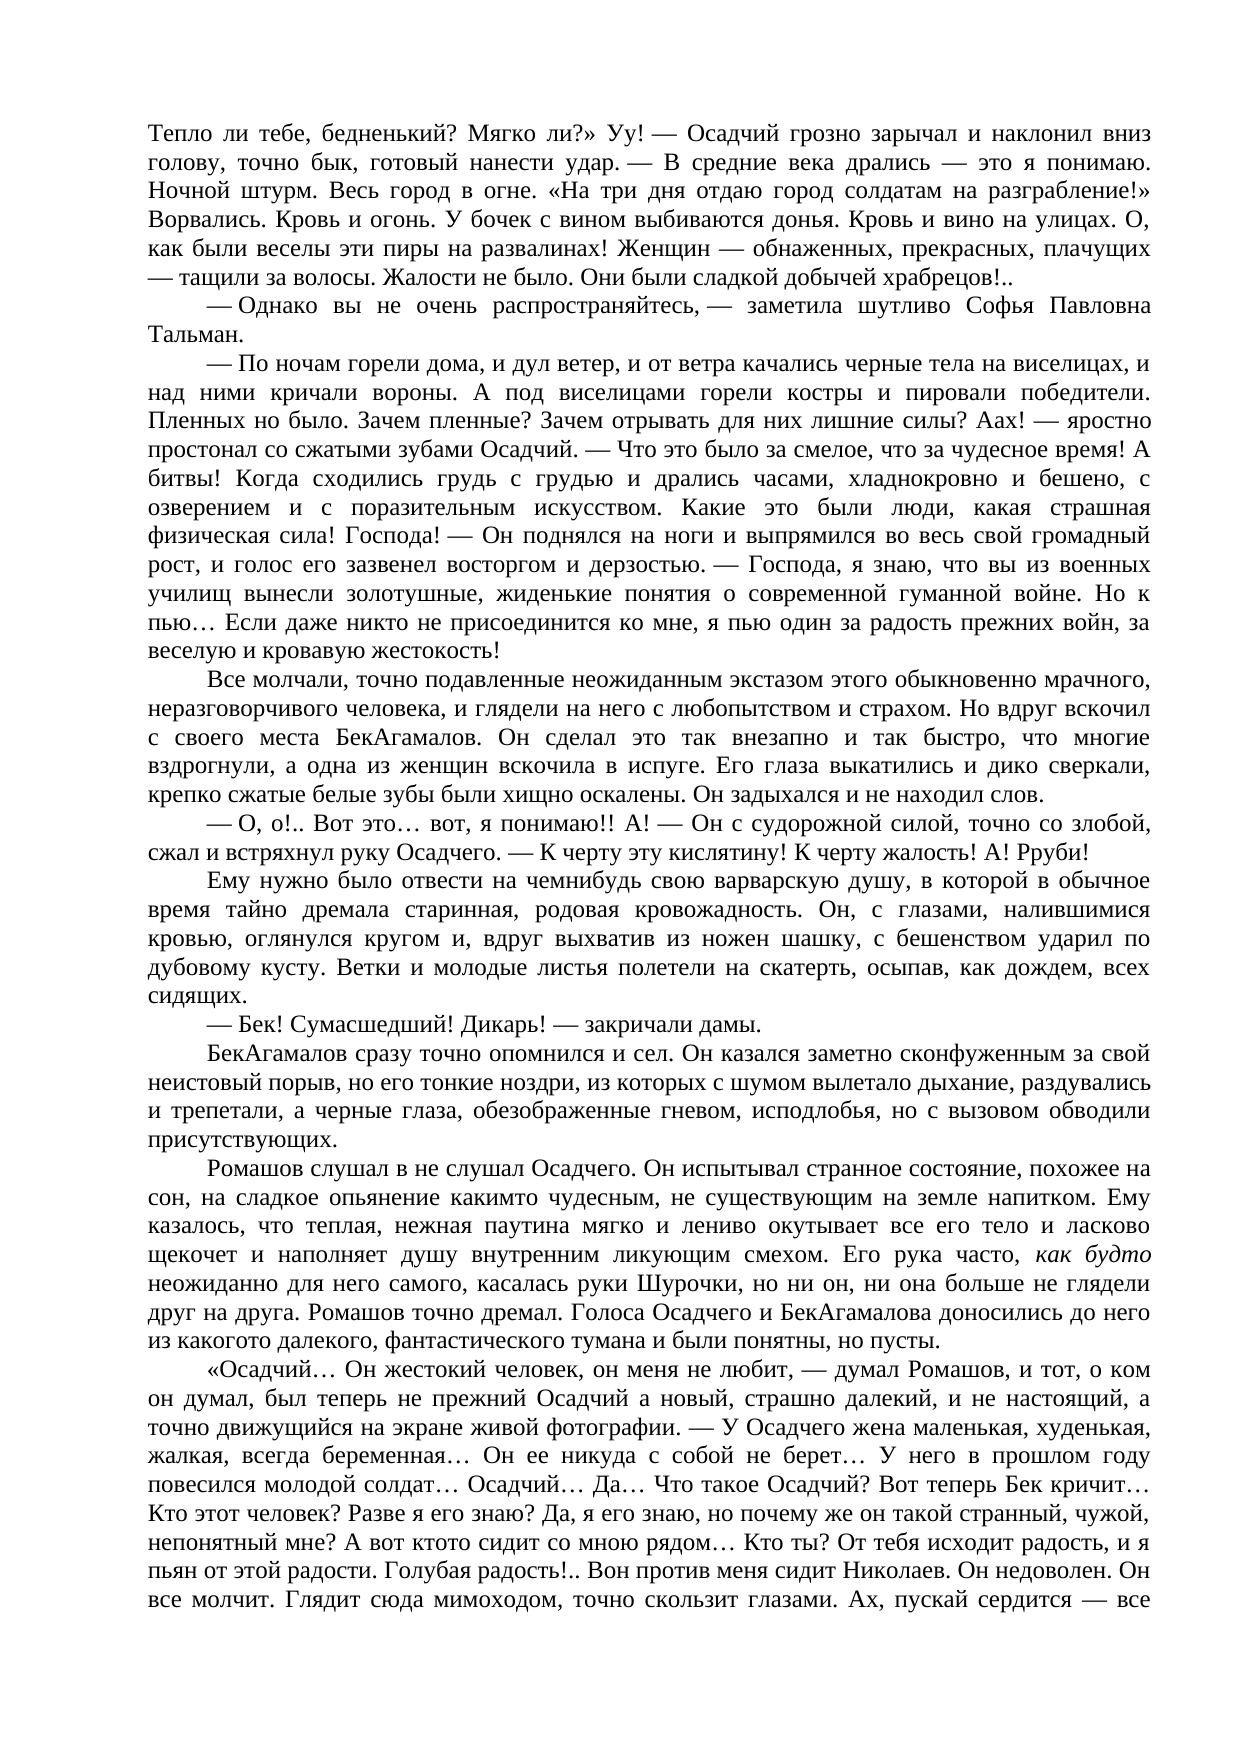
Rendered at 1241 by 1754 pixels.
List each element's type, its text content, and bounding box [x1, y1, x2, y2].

text БекАгамалов сразу точно опомнился и сел. Он казался заметно сконфуженным за свой неистовый порыв, но его тонкие ноздри, из которых с шумом вылетало дыхание, раздувались и трепетали, а черные глаза, обезображенные гневом, исподлобья, но с вызовом обводили присутствующих. [148, 1038, 1152, 1153]
text — О, о!.. Вот это… вот, я понимаю!! А! — Он с судорожной силой, точно со злобой, сжал и встряхнул руку Осадчего. — К черту эту кислятину! К черту жалость! А! Рруби! [148, 808, 1152, 866]
text Ему нужно было отвести на чемнибудь свою варварскую душу, в которой в обычное время тайно дремала старинная, родовая кровожадность. Он, с глазами, налившимися кровью, оглянулся кругом и, вдруг выхватив из ножен шашку, с бешенством ударил по дубовому кусту. Ветки и молодые листья полетели на скатерть, осыпав, как дождем, всех сидящих. [148, 866, 1152, 1009]
text — Бек! Сумасшедший! Дикарь! — закричали дамы. [148, 1009, 1152, 1038]
text — По ночам горели дома, и дул ветер, и от ветра качались черные тела на виселицах, и над ними кричали вороны. А под виселицами горели костры и пировали победители. Пленных но было. Зачем пленные? Зачем отрывать для них лишние силы? Аах! — яростно простонал со сжатыми зубами Осадчий. — Что это было за смелое, что за чудесное время! А битвы! Когда сходились грудь с грудью и дрались часами, хладнокровно и бешено, с озверением и с поразительным искусством. Какие это были люди, какая страшная физическая сила! Господа! — Он поднялся на ноги и выпрямился во весь свой громадный рост, и голос его зазвенел восторгом и дерзостью. — Господа, я знаю, что вы из военных училищ вынесли золотушные, жиденькие понятия о современной гуманной войне. Но к пью… Если даже никто не присоединится ко мне, я пью один за радость прежних войн, за веселую и кровавую жестокость! [148, 348, 1152, 664]
text Ромашов слушал в не слушал Осадчего. Он испытывал странное состояние, похожее на сон, на сладкое опьянение какимто чудесным, не существующим на земле напитком. Ему казалось, что теплая, нежная паутина мягко и лениво окутывает все его тело и ласково щекочет и наполняет душу внутренним ликующим смехом. Его рука часто, как будто неожиданно для него самого, касалась руки Шурочки, но ни он, ни она больше не глядели друг на друга. Ромашов точно дремал. Голоса Осадчего и БекАгамалова доносились до него из какогото далекого, фантастического тумана и были понятны, но пусты. [148, 1153, 1152, 1354]
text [148, 1354, 1152, 1613]
text — Однако вы не очень распространяйтесь, — заметила шутливо Софья Павловна Тальман. [148, 291, 1152, 348]
text Все молчали, точно подавленные неожиданным экстазом этого обыкновенно мрачного, неразговорчивого человека, и глядели на него с любопытством и страхом. Но вдруг вскочил с своего места БекАгамалов. Он сделал это так внезапно и так быстро, что многие вздрогнули, а одна из женщин вскочила в испуге. Его глаза выкатились и дико сверкали, крепко сжатые белые зубы были хищно оскалены. Он задыхался и не находил слов. [148, 664, 1152, 808]
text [148, 118, 1152, 291]
